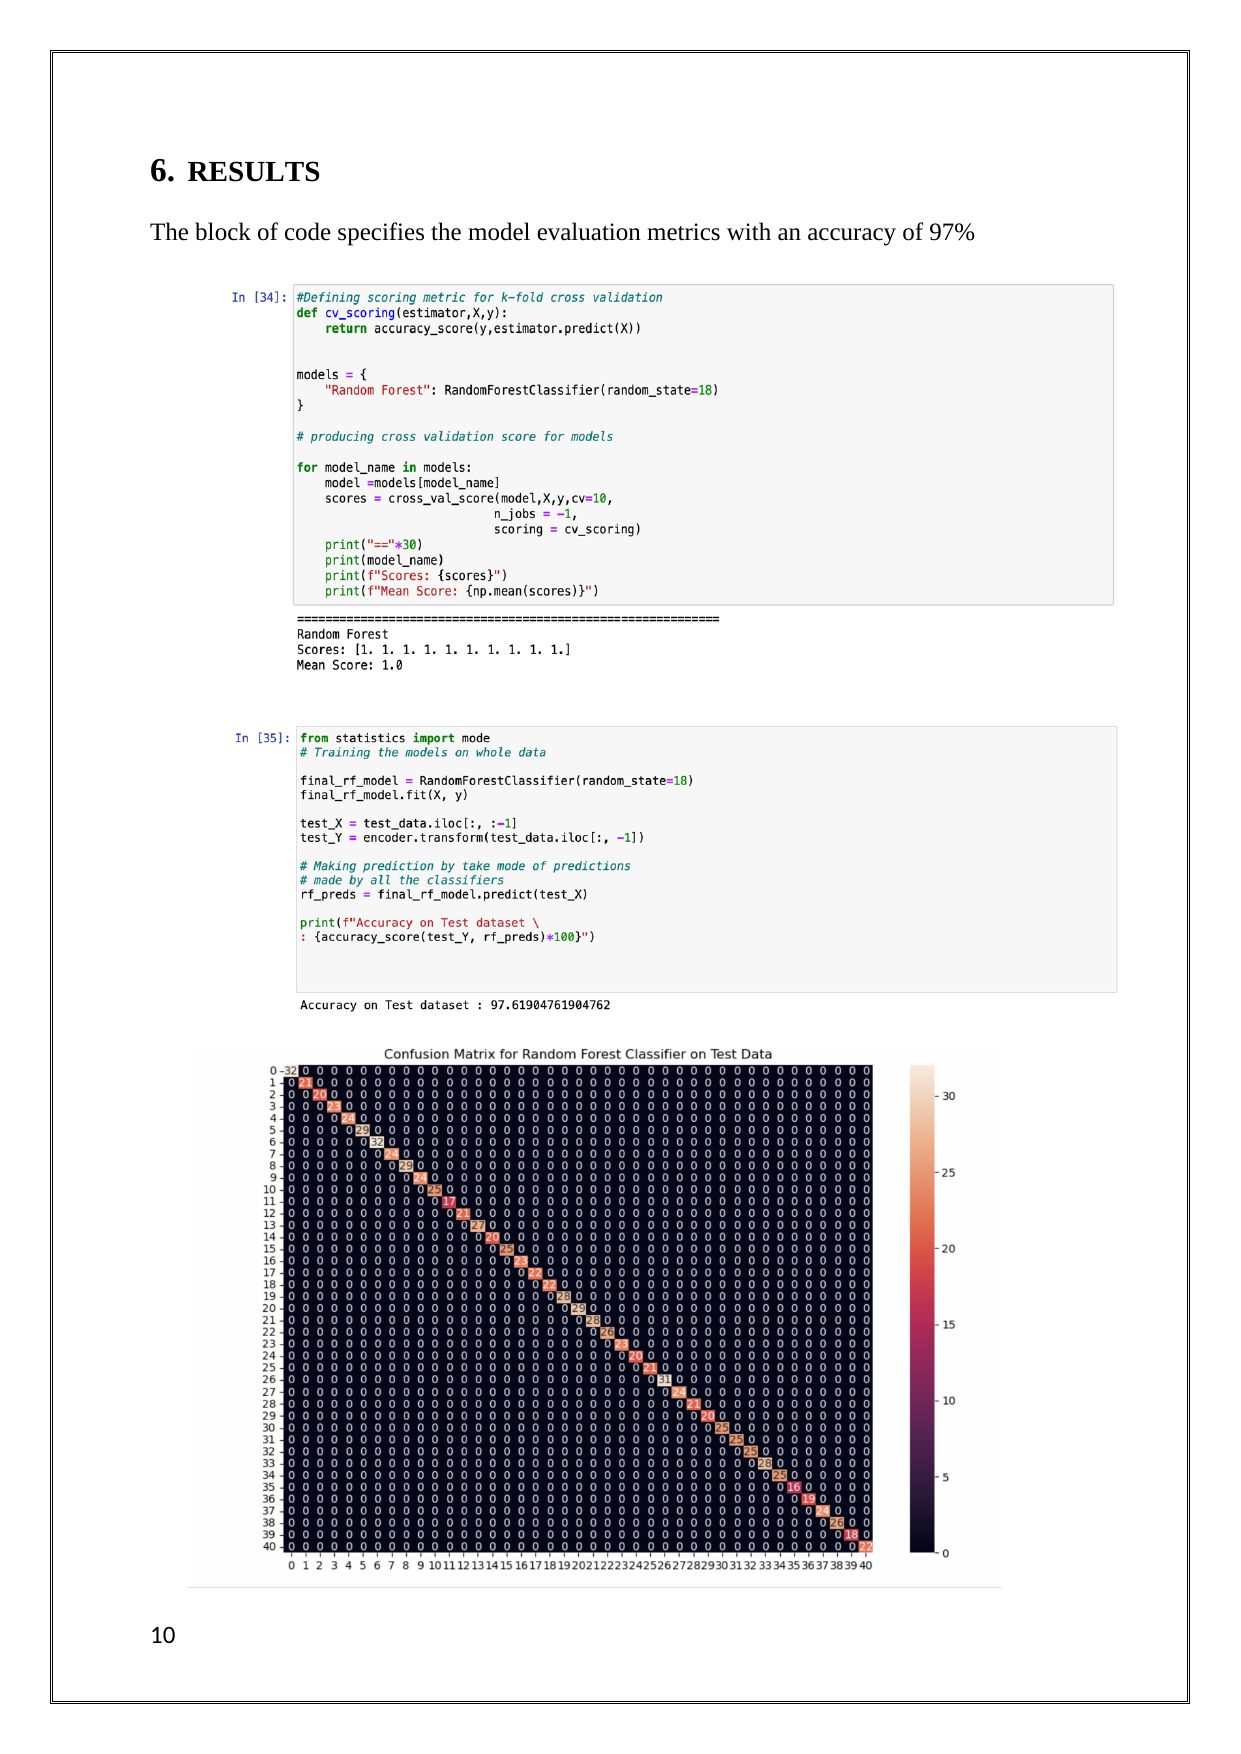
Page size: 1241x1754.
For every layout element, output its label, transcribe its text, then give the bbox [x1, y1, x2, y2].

picture [187, 275, 1128, 677]
picture [187, 705, 1128, 1016]
picture [187, 1045, 1002, 1588]
list RESULTS [150, 150, 1090, 188]
text The block of code specifies the model evaluation metrics with an accuracy of 97% [150, 217, 1090, 246]
